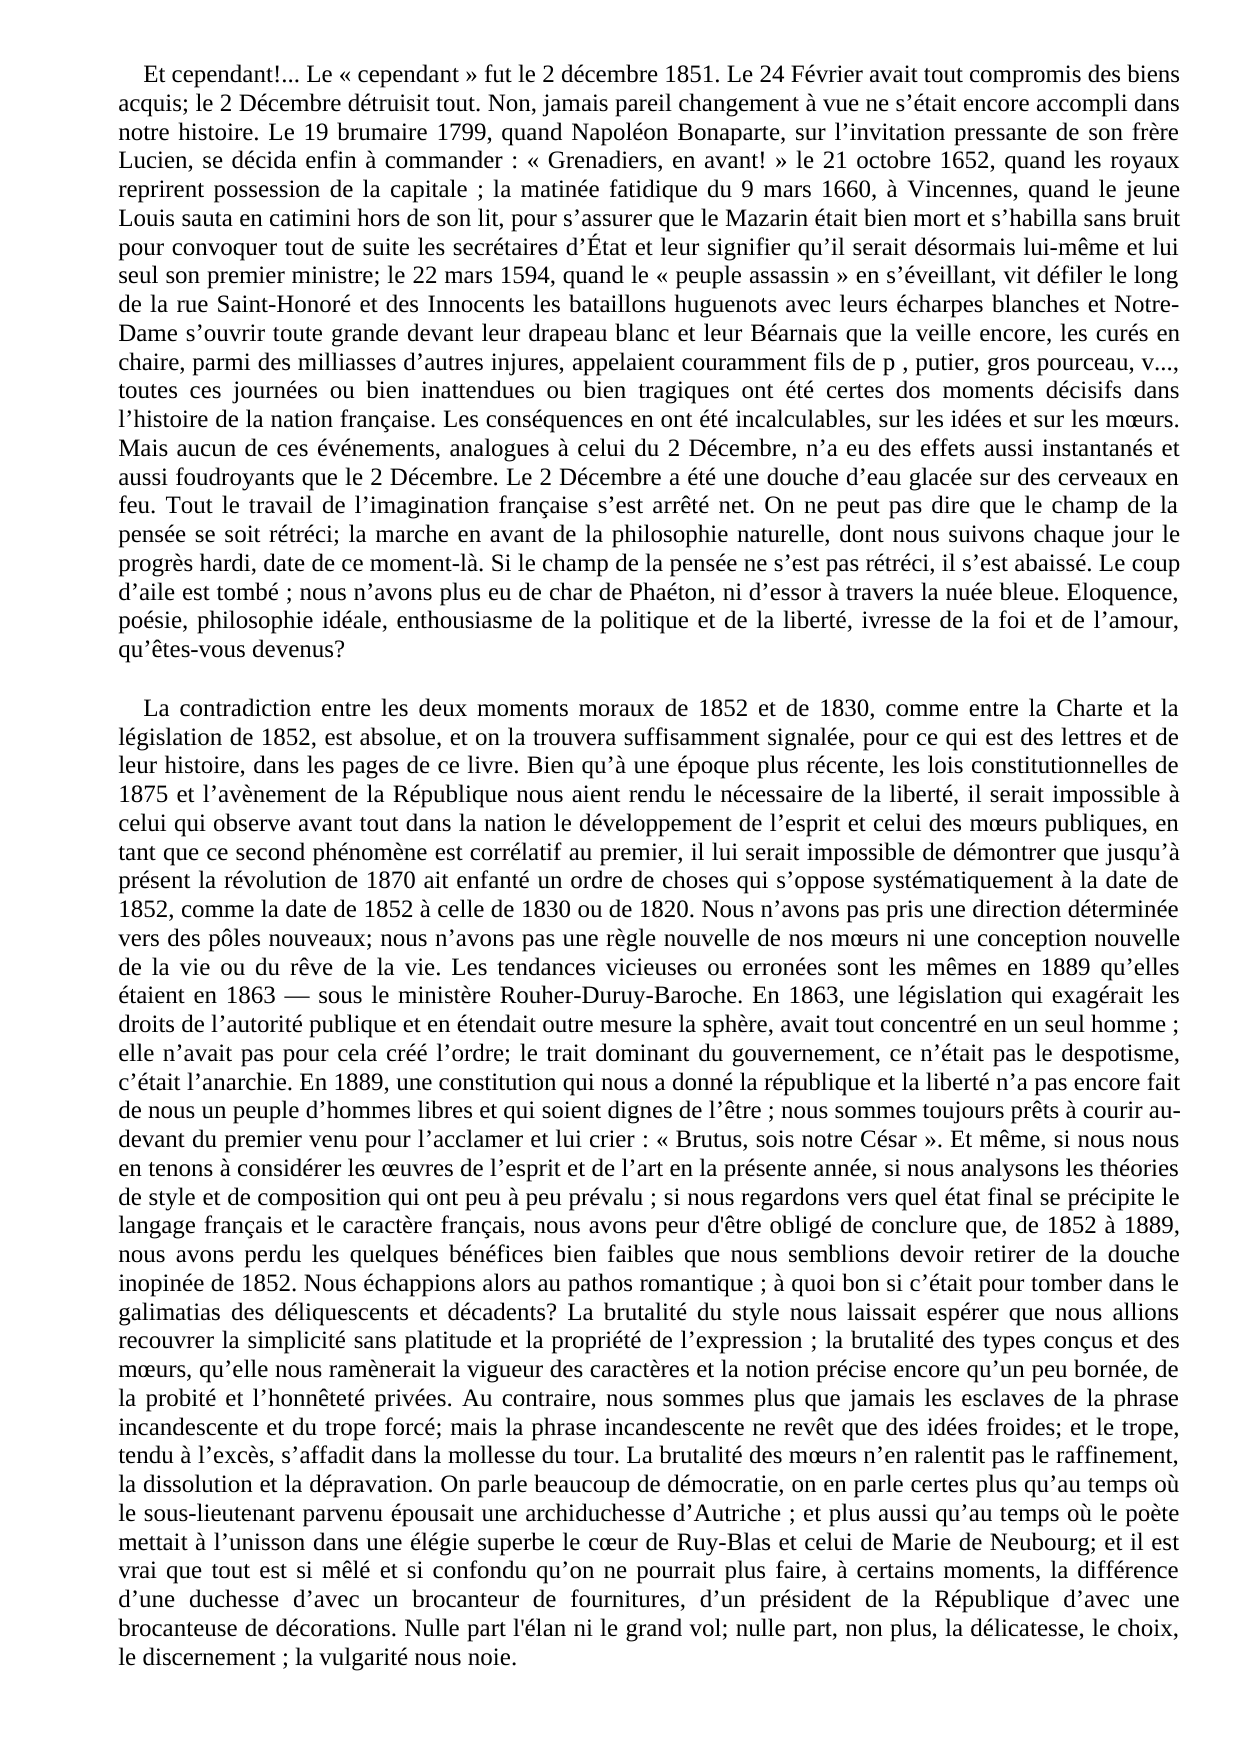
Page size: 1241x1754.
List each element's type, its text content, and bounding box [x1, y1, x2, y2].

text Et cependant!... Le « cependant » fut le 2 décembre 1851. Le 24 Février avait tout compromis des biens acquis; le 2 Décembre détruisit tout. Non, jamais pareil changement à vue ne s’était encore accompli dans notre histoire. Le 19 brumaire 1799, quand Napoléon Bonaparte, sur l’invitation pressante de son frère Lucien, se décida enfin à commander : « Grenadiers, en avant! » le 21 octobre 1652, quand les royaux reprirent possession de la capitale ; la matinée fatidique du 9 mars 1660, à Vincennes, quand le jeune Louis sauta en catimini hors de son lit, pour s’assurer que le Mazarin était bien mort et s’habilla sans bruit pour convoquer tout de suite les secrétaires d’État et leur signifier qu’il serait désormais lui-même et lui seul son premier ministre; le 22 mars 1594, quand le « peuple assassin » en s’éveillant, vit défiler le long de la rue Saint-Honoré et des Innocents les bataillons huguenots avec leurs écharpes blanches et Notre-Dame s’ouvrir toute grande devant leur drapeau blanc et leur Béarnais que la veille encore, les curés en chaire, parmi des milliasses d’autres injures, appelaient couramment fils de p , putier, gros pourceau, v..., toutes ces journées ou bien inattendues ou bien tragiques ont été certes dos moments décisifs dans l’histoire de la nation française. Les conséquences en ont été incalculables, sur les idées et sur les mœurs. Mais aucun de ces événements, analogues à celui du 2 Décembre, n’a eu des effets aussi instantanés et aussi foudroyants que le 2 Décembre. Le 2 Décembre a été une douche d’eau glacée sur des cerveaux en feu. Tout le travail de l’imagination française s’est arrêté net. On ne peut pas dire que le champ de la pensée se soit rétréci; la marche en avant de la philosophie naturelle, dont nous suivons chaque jour le progrès hardi, date de ce moment-là. Si le champ de la pensée ne s’est pas rétréci, il s’est abaissé. Le coup d’aile est tombé ; nous n’avons plus eu de char de Phaéton, ni d’essor à travers la nuée bleue. Eloquence, poésie, philosophie idéale, enthousiasme de la politique et de la liberté, ivresse de la foi et de l’amour, qu’êtes-vous devenus? [118, 59, 1181, 663]
text La contradiction entre les deux moments moraux de 1852 et de 1830, comme entre la Charte et la législation de 1852, est absolue, et on la trouvera suffisamment signalée, pour ce qui est des lettres et de leur histoire, dans les pages de ce livre. Bien qu’à une époque plus récente, les lois constitutionnelles de 1875 et l’avènement de la République nous aient rendu le nécessaire de la liberté, il serait impossible à celui qui observe avant tout dans la nation le développement de l’esprit et celui des mœurs publiques, en tant que ce second phénomène est corrélatif au premier, il lui serait impossible de démontrer que jusqu’à présent la révolution de 1870 ait enfanté un ordre de choses qui s’oppose systématiquement à la date de 1852, comme la date de 1852 à celle de 1830 ou de 1820. Nous n’avons pas pris une direction déterminée vers des pôles nouveaux; nous n’avons pas une règle nouvelle de nos mœurs ni une conception nouvelle de la vie ou du rêve de la vie. Les tendances vicieuses ou erronées sont les mêmes en 1889 qu’elles étaient en 1863 — sous le ministère Rouher-Duruy-Baroche. En 1863, une législation qui exagérait les droits de l’autorité publique et en étendait outre mesure la sphère, avait tout concentré en un seul homme ; elle n’avait pas pour cela créé l’ordre; le trait dominant du gouvernement, ce n’était pas le despotisme, c’était l’anarchie. En 1889, une constitution qui nous a donné la république et la liberté n’a pas encore fait de nous un peuple d’hommes libres et qui soient dignes de l’être ; nous sommes toujours prêts à courir au-devant du premier venu pour l’acclamer et lui crier : « Brutus, sois notre César ». Et même, si nous nous en tenons à considérer les œuvres de l’esprit et de l’art en la présente année, si nous analysons les théories de style et de composition qui ont peu à peu prévalu ; si nous regardons vers quel état final se précipite le langage français et le caractère français, nous avons peur d'être obligé de conclure que, de 1852 à 1889, nous avons perdu les quelques bénéfices bien faibles que nous semblions devoir retirer de la douche inopinée de 1852. Nous échappions alors au pathos romantique ; à quoi bon si c’était pour tomber dans le galimatias des déliquescents et décadents? La brutalité du style nous laissait espérer que nous allions recouvrer la simplicité sans platitude et la propriété de l’expression ; la brutalité des types conçus et des mœurs, qu’elle nous ramènerait la vigueur des caractères et la notion précise encore qu’un peu bornée, de la probité et l’honnêteté privées. Au contraire, nous sommes plus que jamais les esclaves de la phrase incandescente et du trope forcé; mais la phrase incandescente ne revêt que des idées froides; et le trope, tendu à l’excès, s’affadit dans la mollesse du tour. La brutalité des mœurs n’en ralentit pas le raffinement, la dissolution et la dépravation. On parle beaucoup de démocratie, on en parle certes plus qu’au temps où le sous-lieutenant parvenu épousait une archiduchesse d’Autriche ; et plus aussi qu’au temps où le poète mettait à l’unisson dans une élégie superbe le cœur de Ruy-Blas et celui de Marie de Neubourg; et il est vrai que tout est si mêlé et si confondu qu’on ne pourrait plus faire, à certains moments, la différence d’une duchesse d’avec un brocanteur de fournitures, d’un président de la République d’avec une brocanteuse de décorations. Nulle part l'élan ni le grand vol; nulle part, non plus, la délicatesse, le choix, le discernement ; la vulgarité nous noie. [118, 693, 1181, 1670]
